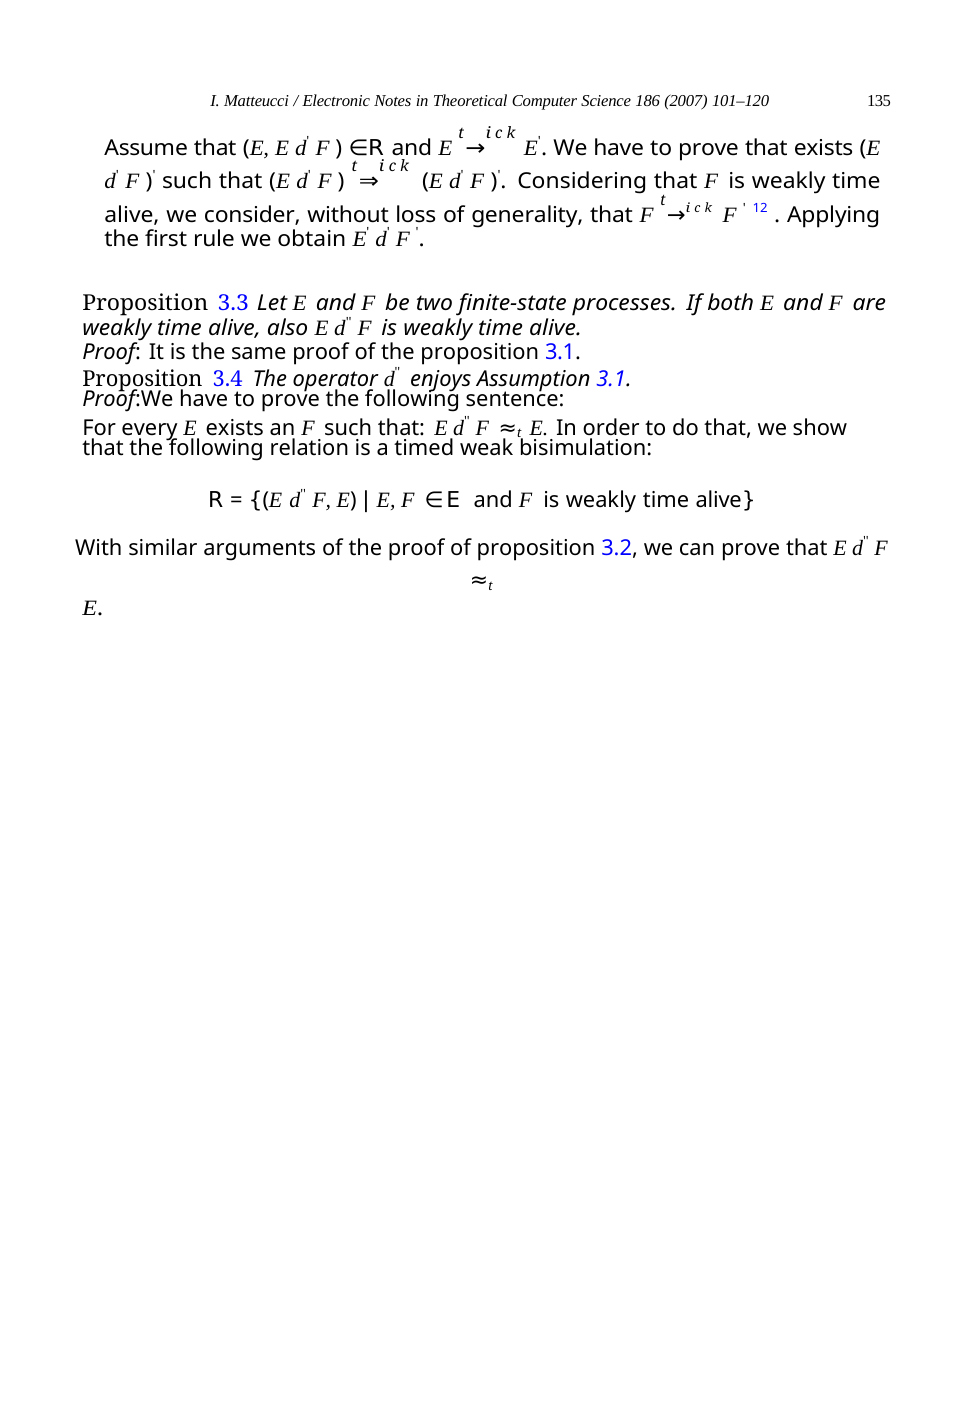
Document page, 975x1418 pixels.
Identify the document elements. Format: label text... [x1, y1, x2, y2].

text Proposition 3.4 The operator d'' enjoys Assumption 3.1. Proof:We have to prove the following sentence: [82, 368, 675, 413]
text For every E exists an F such that: E d'' F ≈t E. In order to do that, we show that the following relation is a timed weak bisimulation: [82, 417, 888, 462]
text Assume that (E, E d' F ) ∈R and E t→ick E'. We have to prove that exists (E d' F )' such that (E d' F ) t⇒ick (E d' F )'. Considering that F is weakly time alive, we consider, without loss of generality, that F t→ick F ' 12 . Applying the first rule we obtain E' d' F '. [104, 129, 881, 253]
text Proof: It is the same proof of the proposition 3.1. [128, 342, 906, 364]
text With similar arguments of the proof of proposition 3.2, we can prove that E d'' F ≈t [71, 530, 892, 594]
text R = {(E d'' F, E) | E, F ∈E and F is weakly time alive} [71, 484, 893, 514]
text E. [82, 594, 906, 621]
text Proposition 3.3 Let E and F be two ﬁnite-state processes. If both E and F are weakly time alive, also E d'' F is weakly time alive. [82, 290, 906, 342]
